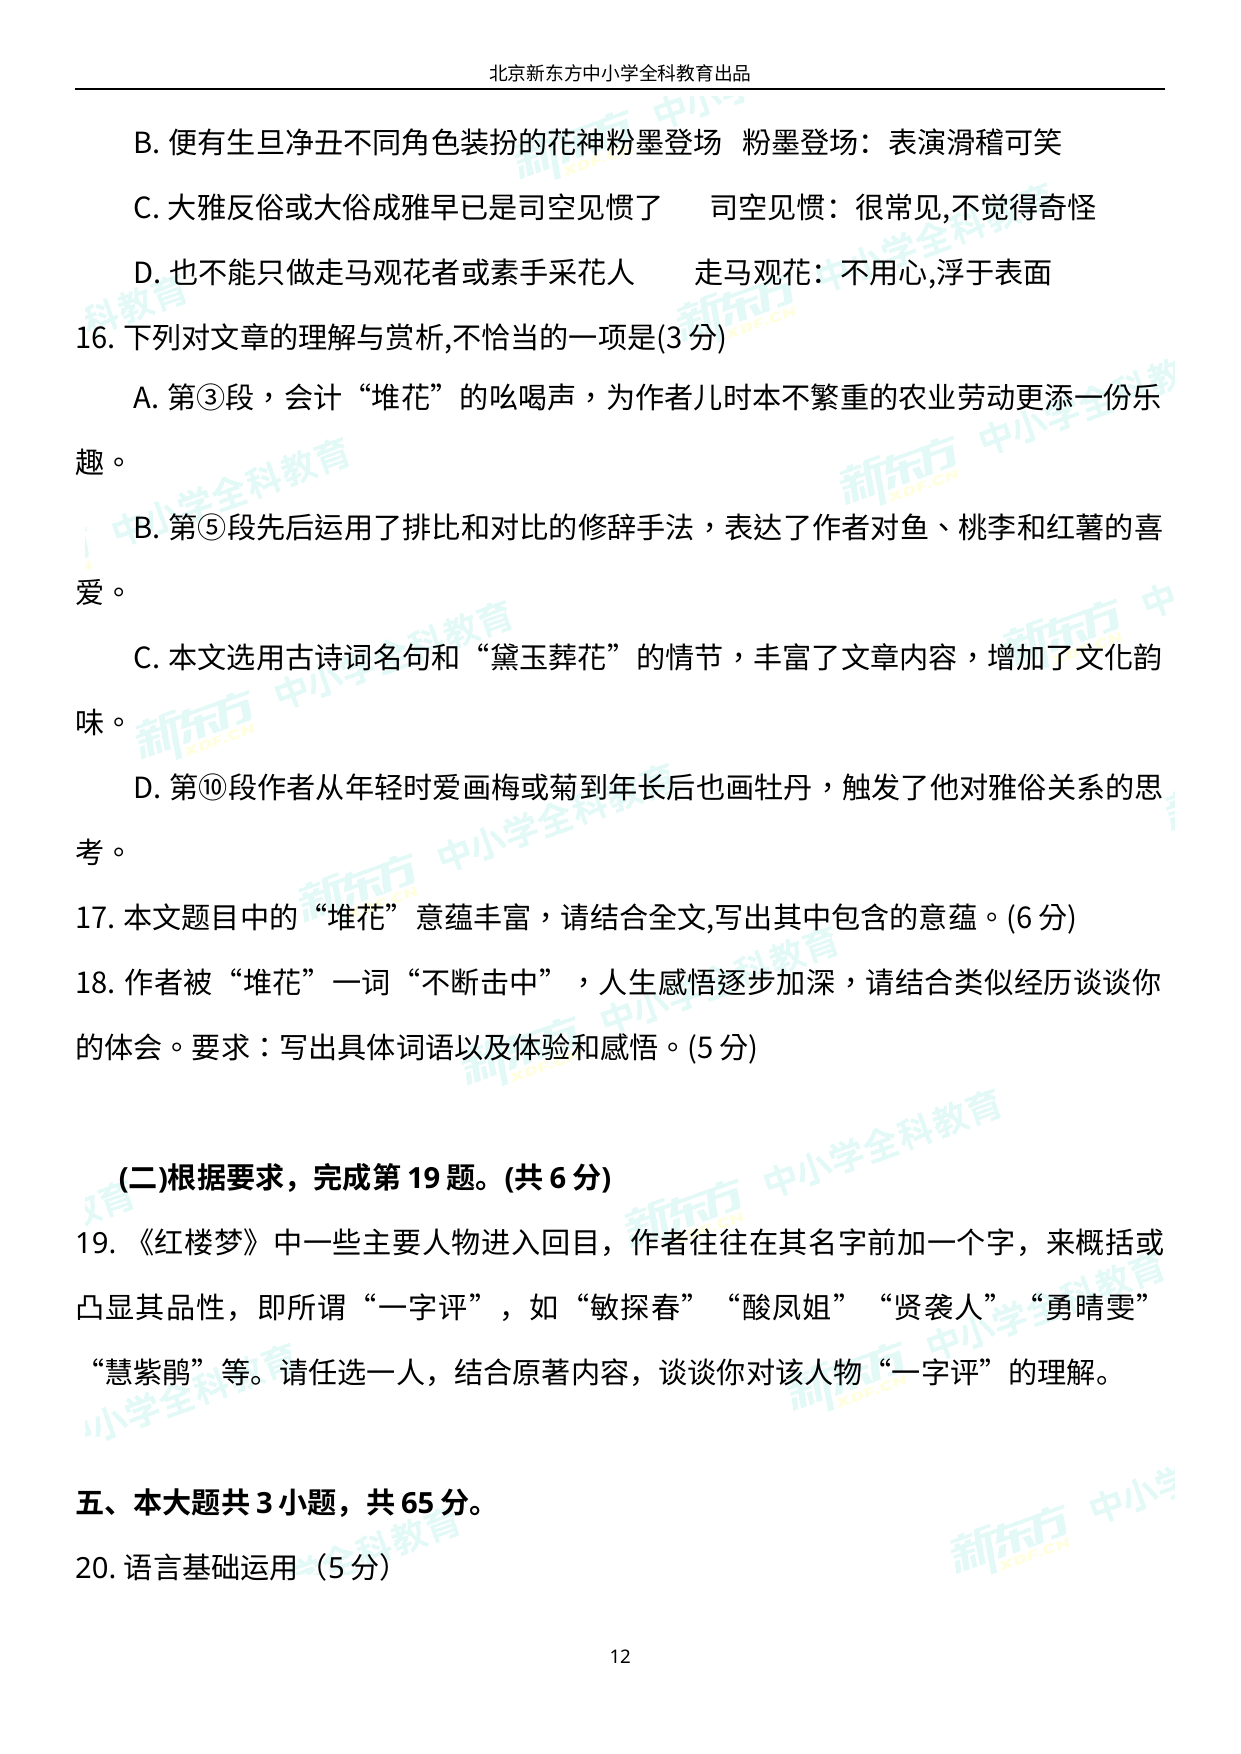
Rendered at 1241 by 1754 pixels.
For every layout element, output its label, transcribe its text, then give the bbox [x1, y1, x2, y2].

text 19. 《红楼梦》中一些主要人物进入回目，作者往往在其名字前加一个字，来概括或凸显其品性，即所谓“一字评”，如“敏探春”“酸凤姐”“贤袭人”“勇晴雯”“慧紫鹃”等。请任选一人，结合原著内容，谈谈你对该人物“一字评”的理解。 [75, 1208, 1165, 1403]
text A. 第③段，会计“堆花”的吆喝声，为作者儿时本不繁重的农业劳动更添一份乐趣。 [75, 363, 1165, 493]
text 18. 作者被“堆花”一词“不断击中”，人生感悟逐步加深，请结合类似经历谈谈你的体会。要求：写出具体词语以及体验和感悟。(5分) [75, 948, 1165, 1078]
text 20. 语言基础运用（5分） [75, 1533, 1165, 1598]
text D. 第⑩段作者从年轻时爱画梅或菊到年长后也画牡丹，触发了他对雅俗关系的思考。 [75, 753, 1165, 883]
text (二)根据要求，完成第19题。(共6分) [75, 1143, 1165, 1208]
text 16. 下列对文章的理解与赏析,不恰当的一项是(3分) [75, 298, 1165, 363]
text C. 大雅反俗或大俗成雅早已是司空见惯了 司空见惯：很常见,不觉得奇怪 [75, 168, 1165, 233]
text 五、本大题共3小题，共65分。 [75, 1468, 1165, 1533]
text 17. 本文题目中的“堆花”意蕴丰富，请结合全文,写出其中包含的意蕴。(6分) [75, 883, 1165, 948]
text B. 便有生旦净丑不同角色装扮的花神粉墨登场 粉墨登场：表演滑稽可笑 [75, 103, 1165, 168]
text B. 第⑤段先后运用了排比和对比的修辞手法，表达了作者对鱼、桃李和红薯的喜爱。 [75, 493, 1165, 623]
text C. 本文选用古诗词名句和“黛玉葬花”的情节，丰富了文章内容，增加了文化韵味。 [75, 623, 1165, 753]
text D. 也不能只做走马观花者或素手采花人 走马观花：不用心,浮于表面 [75, 233, 1165, 298]
